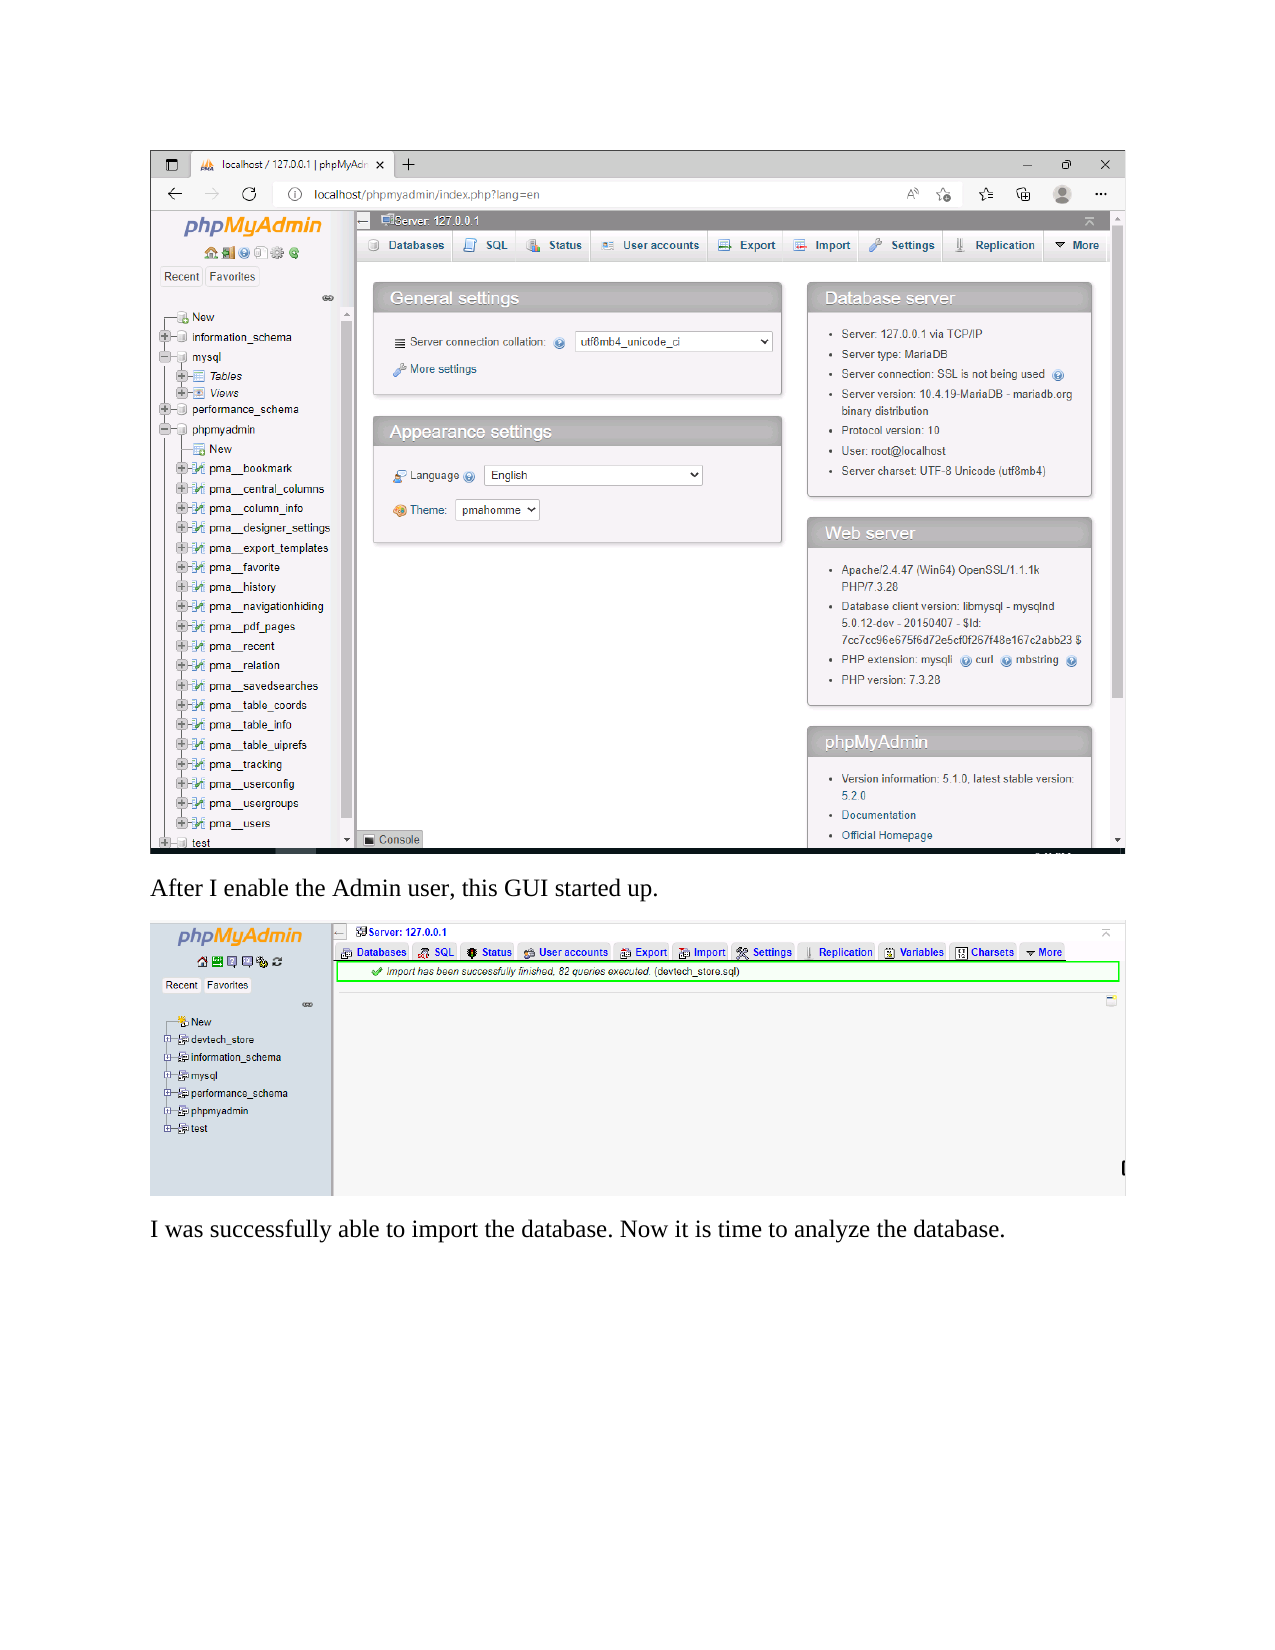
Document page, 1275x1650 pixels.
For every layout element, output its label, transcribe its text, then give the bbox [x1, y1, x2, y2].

picture [150, 150, 1125, 854]
text After I enable the Admin user, this GUI started up. [150, 873, 1125, 902]
picture [150, 920, 1125, 1196]
text I was successfully able to import the database. Now it is time to analyze the database. [150, 1214, 1125, 1243]
